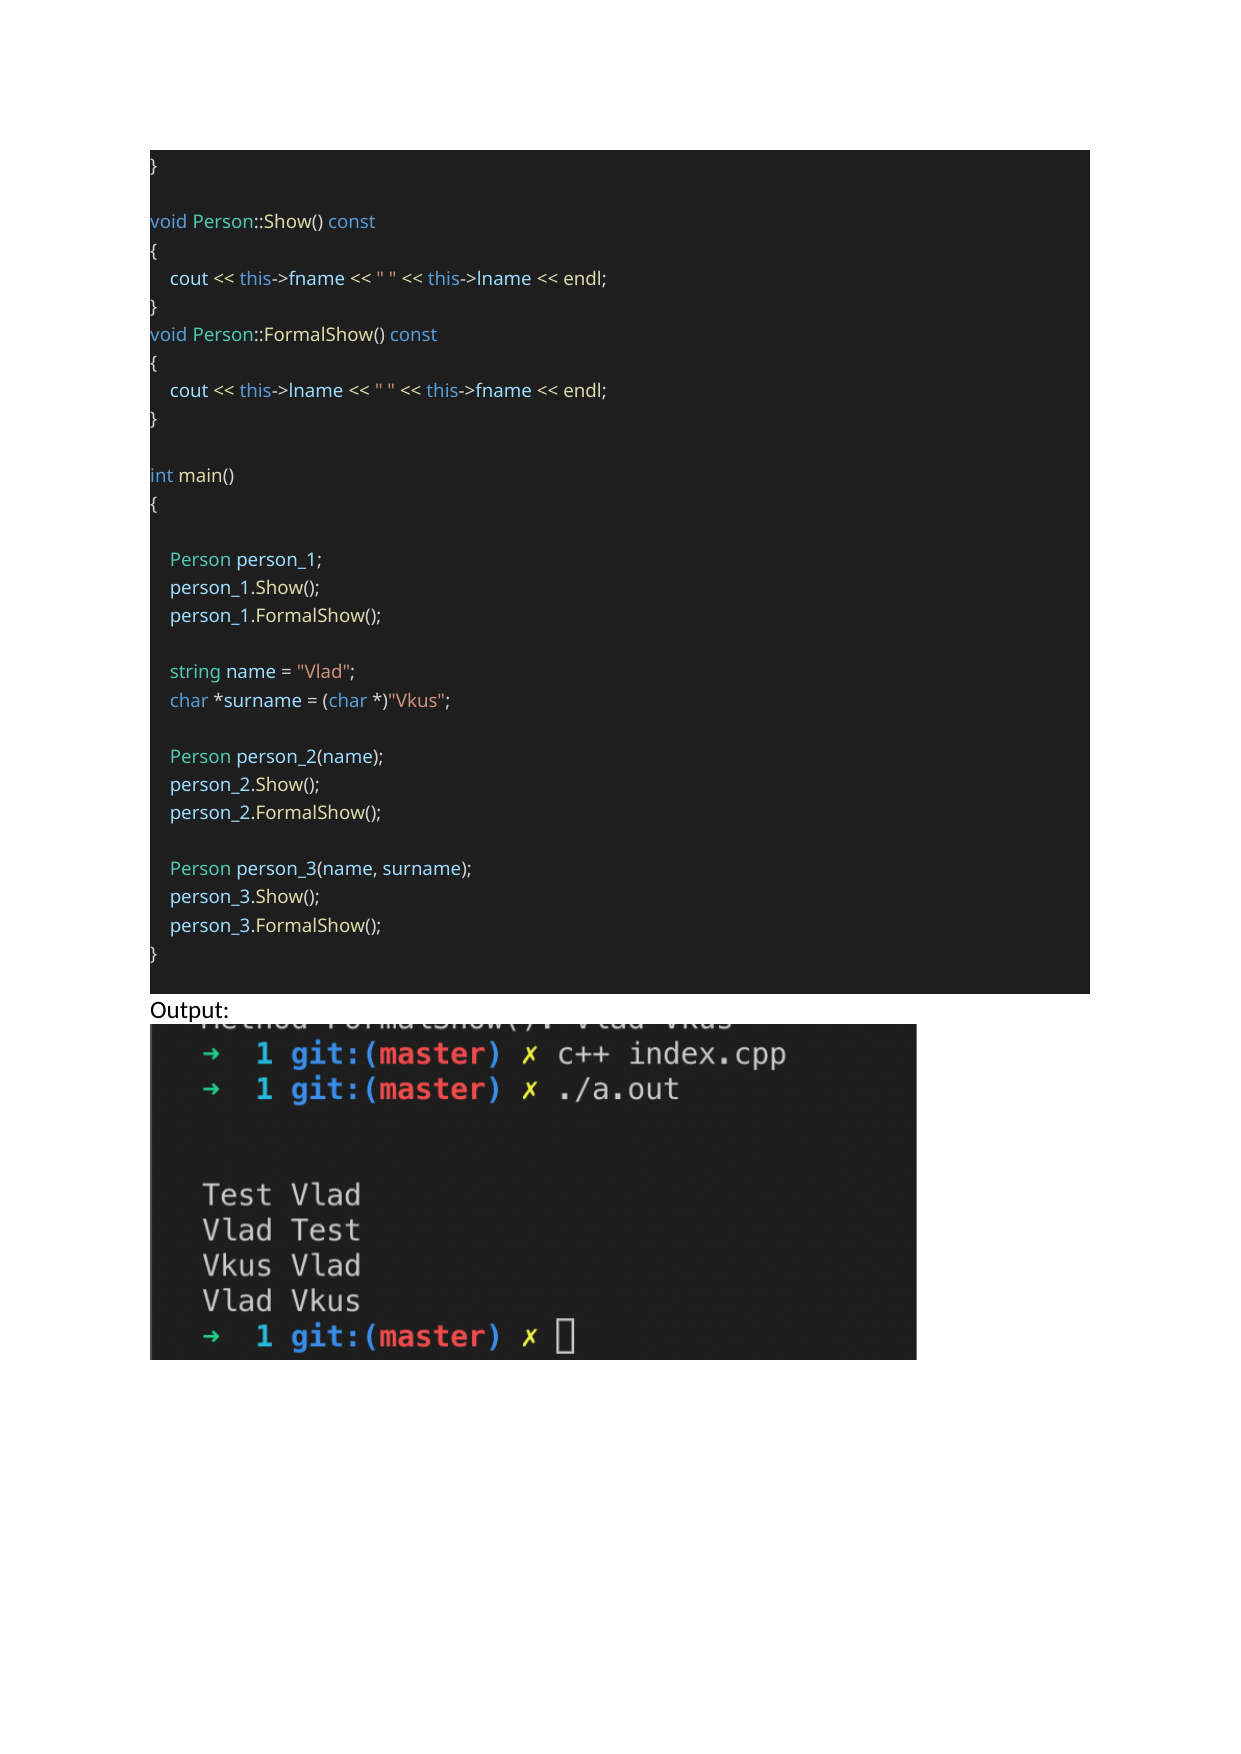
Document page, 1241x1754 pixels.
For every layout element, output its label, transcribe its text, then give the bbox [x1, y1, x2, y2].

text { [150, 487, 1090, 516]
text } [150, 291, 1090, 319]
text { [150, 234, 1090, 262]
text } [150, 937, 1090, 966]
picture [150, 1024, 917, 1360]
text } [150, 150, 1090, 178]
text { [150, 347, 1090, 375]
text person_1.FormalShow(); [150, 600, 1090, 628]
text void Person::Show() const [150, 206, 1090, 234]
text Output: [150, 994, 1090, 1024]
text cout << this->lname << " " << this->fname << endl; [150, 375, 1090, 403]
text person_3.Show(); [150, 881, 1090, 909]
text int main() [150, 459, 1090, 487]
text cout << this->fname << " " << this->lname << endl; [150, 262, 1090, 291]
text person_3.FormalShow(); [150, 909, 1090, 937]
text } [150, 403, 1090, 431]
text Person person_1; [150, 544, 1090, 572]
text Person person_2(name); [150, 741, 1090, 769]
text void Person::FormalShow() const [150, 319, 1090, 347]
text string name = "Vlad"; [150, 656, 1090, 684]
text person_2.FormalShow(); [150, 797, 1090, 825]
text Person person_3(name, surname); [150, 853, 1090, 881]
text person_1.Show(); [150, 572, 1090, 600]
text char *surname = (char *)"Vkus"; [150, 684, 1090, 712]
text person_2.Show(); [150, 769, 1090, 797]
